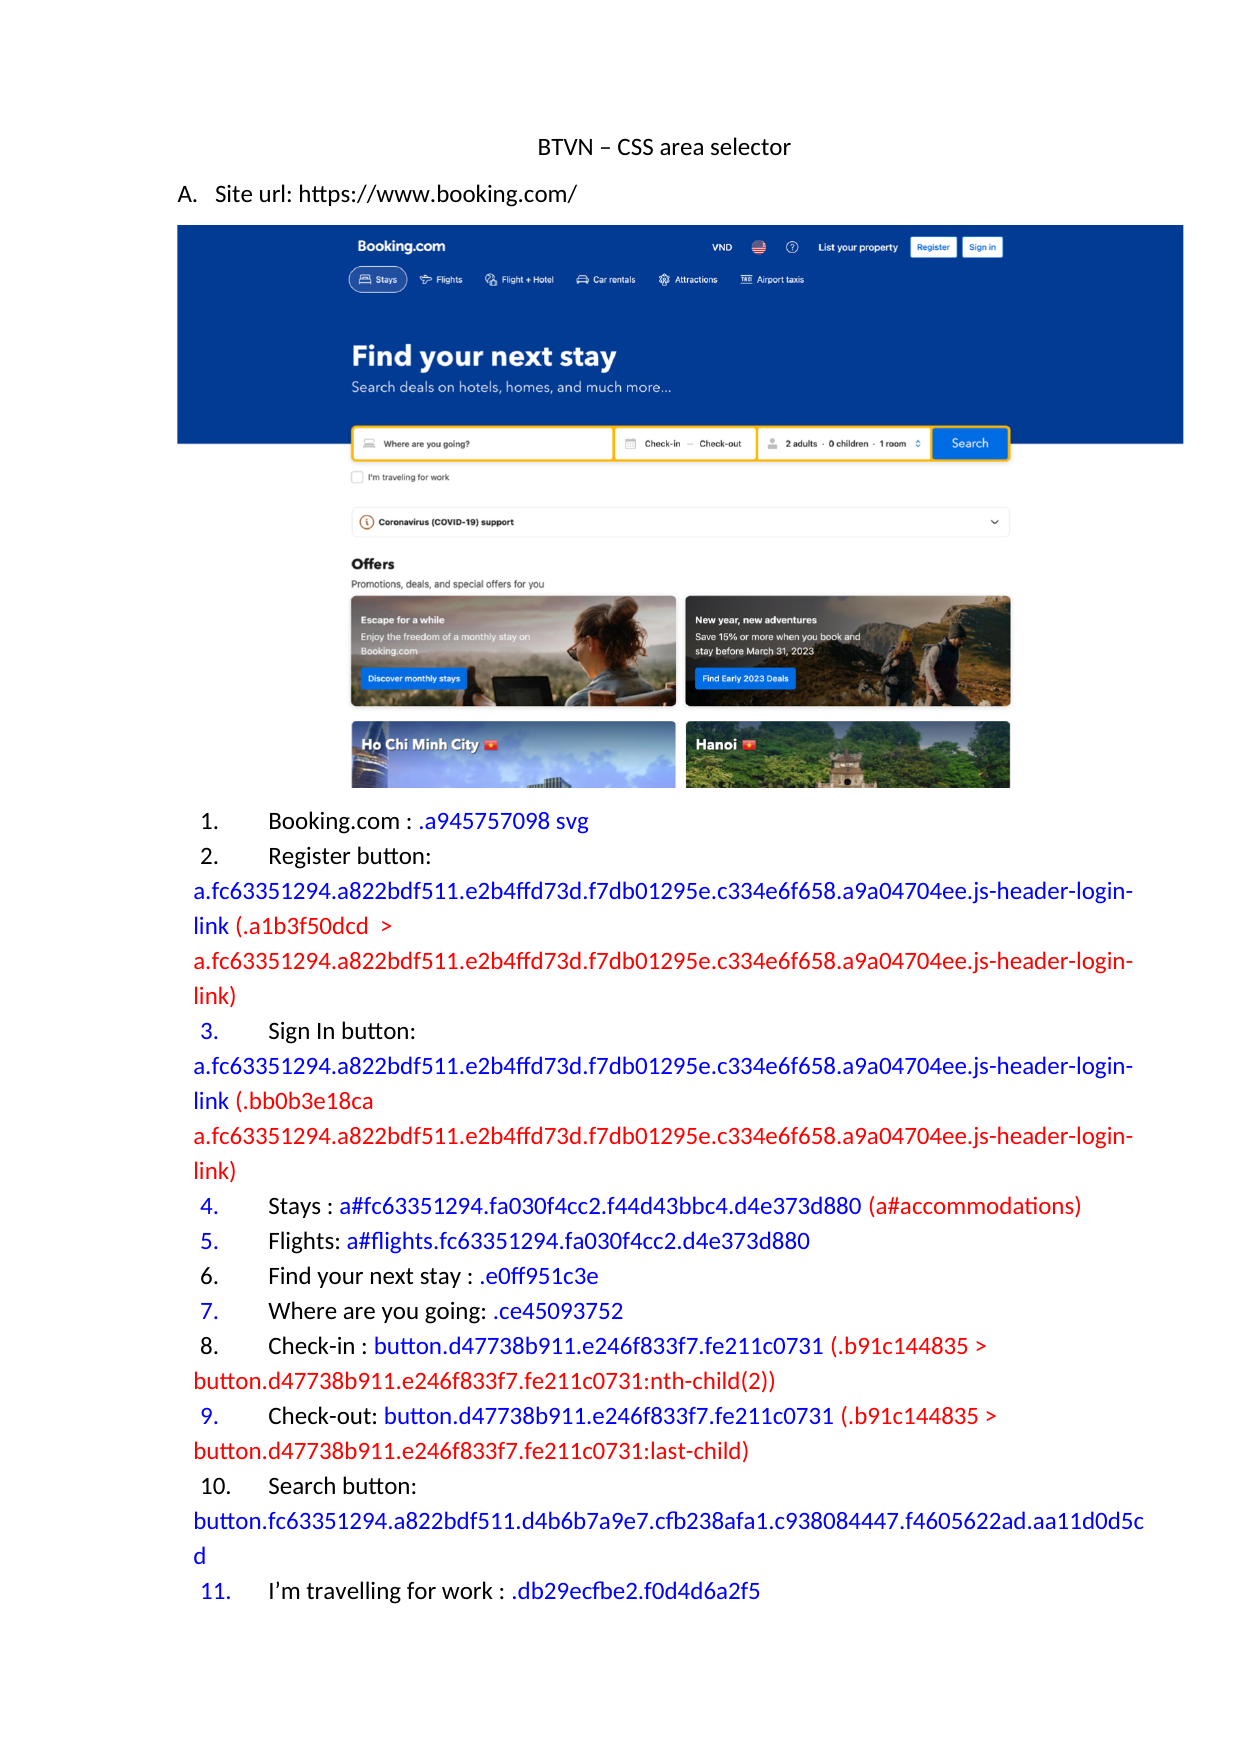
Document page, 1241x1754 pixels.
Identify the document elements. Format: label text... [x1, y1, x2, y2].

list Where are you going: .ce45093752 [193, 1295, 1152, 1326]
list Booking.com : .a945757098 svg [193, 805, 1152, 836]
list Find your next stay : .e0ff951c3e [193, 1260, 1152, 1291]
list Stays : a#fc63351294.fa030f4cc2.f44d43bbc4.d4e373d880 (a#accommodations) [193, 1190, 1152, 1221]
list Flights: a#flights.fc63351294.fa030f4cc2.d4e373d880 [193, 1225, 1152, 1256]
list Check-out: button.d47738b911.e246f833f7.fe211c0731 (.b91c144835 > button.d47738b911.e246f833f7.fe211c0731:last-child) [193, 1400, 1152, 1466]
text BTVN – CSS area selector [118, 131, 1152, 161]
list Check-in : button.d47738b911.e246f833f7.fe211c0731 (.b91c144835 > button.d47738b911.e246f833f7.fe211c0731:nth-child(2)) [193, 1330, 1152, 1396]
list Register button: a.fc63351294.a822bdf511.e2b4ffd73d.f7db01295e.c334e6f658.a9a04704ee.js-header-login-link (.a1b3f50dcd > a.fc63351294.a822bdf511.e2b4ffd73d.f7db01295e.c334e6f658.a9a04704ee.js-header-login-link) [193, 840, 1152, 1011]
list Search button: button.fc63351294.a822bdf511.d4b6b7a9e7.cfb238afa1.c938084447.f4605622ad.aa11d0d5cd [193, 1470, 1152, 1571]
list Site url: https://www.booking.com/ [177, 178, 1152, 209]
list Sign In button: a.fc63351294.a822bdf511.e2b4ffd73d.f7db01295e.c334e6f658.a9a04704ee.js-header-login-link (.bb0b3e18ca a.fc63351294.a822bdf511.e2b4ffd73d.f7db01295e.c334e6f658.a9a04704ee.js-header-login-link) [193, 1015, 1152, 1186]
list I’m travelling for work : .db29ecfbe2.f0d4d6a2f5 [193, 1575, 1152, 1606]
picture [177, 225, 1184, 788]
